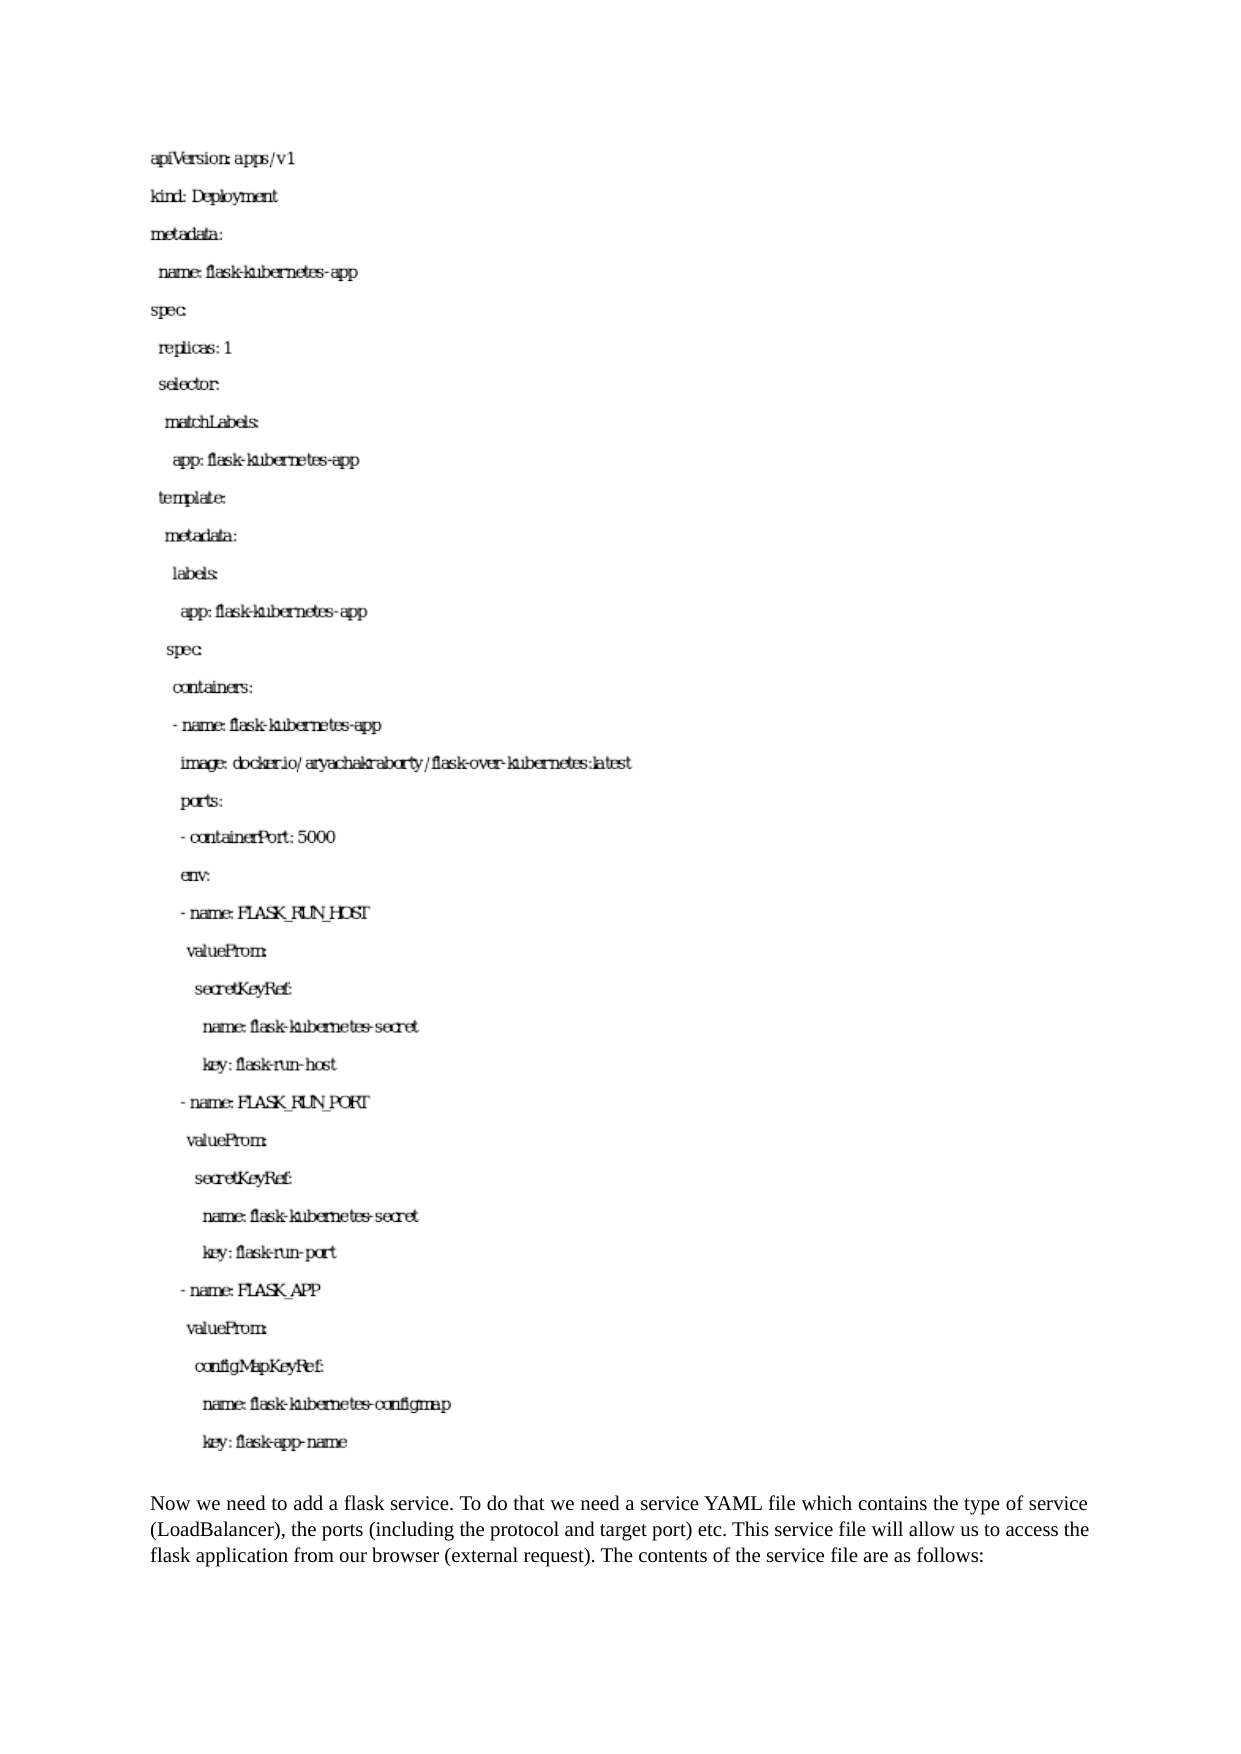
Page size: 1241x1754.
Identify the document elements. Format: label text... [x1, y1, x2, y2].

text Now we need to add a flask service. To do that we need a service YAML file which contains the type of service (LoadBalancer), the ports (including the protocol and target port) etc. This service file will allow us to access the flask application from our browser (external request). The contents of the service file are as follows: [150, 1491, 1090, 1567]
